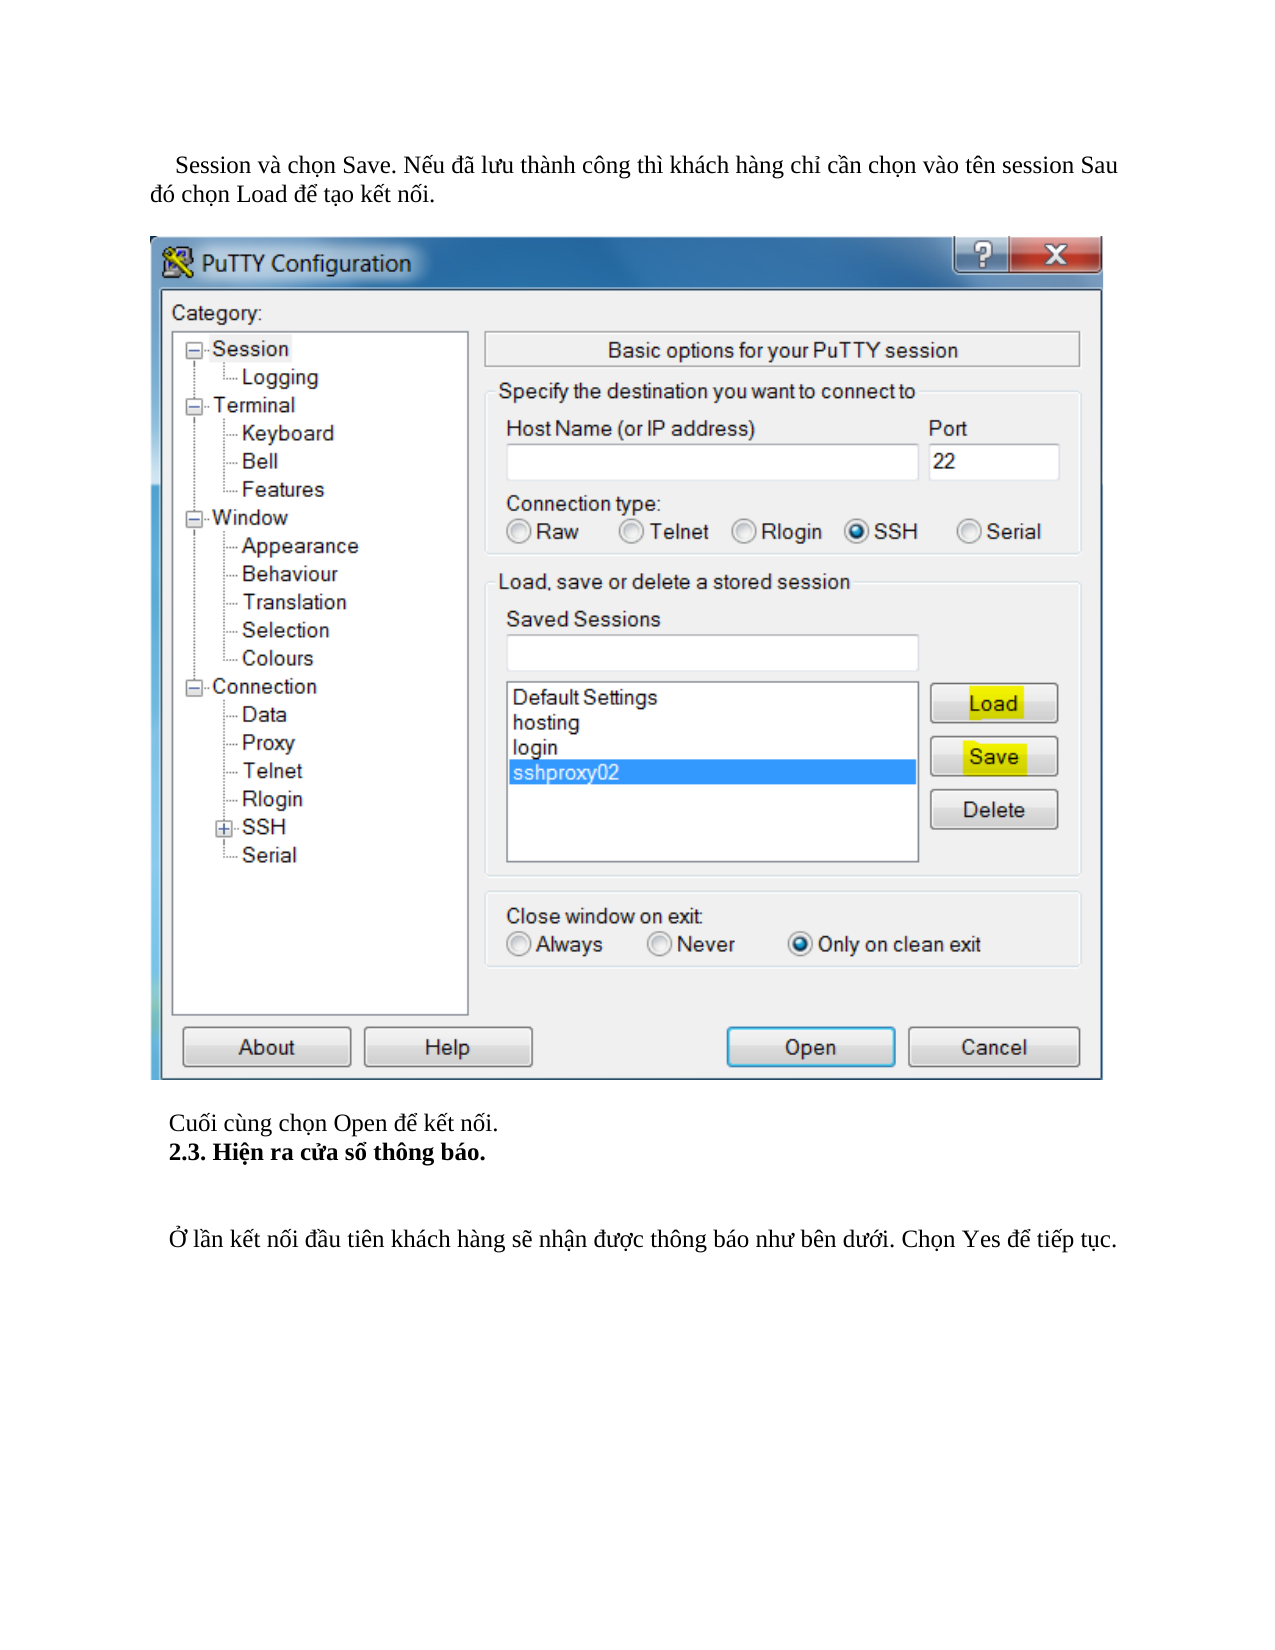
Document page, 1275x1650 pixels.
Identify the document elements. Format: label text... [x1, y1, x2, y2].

text 2.3. Hiện ra cửa sổ thông báo. [150, 1137, 1125, 1166]
text Ở lần kết nối đầu tiên khách hàng sẽ nhận được thông báo như bên dưới. Chọn Yes để tiếp tục. [150, 1195, 1125, 1281]
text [150, 150, 1125, 1137]
picture [150, 236, 1104, 1080]
